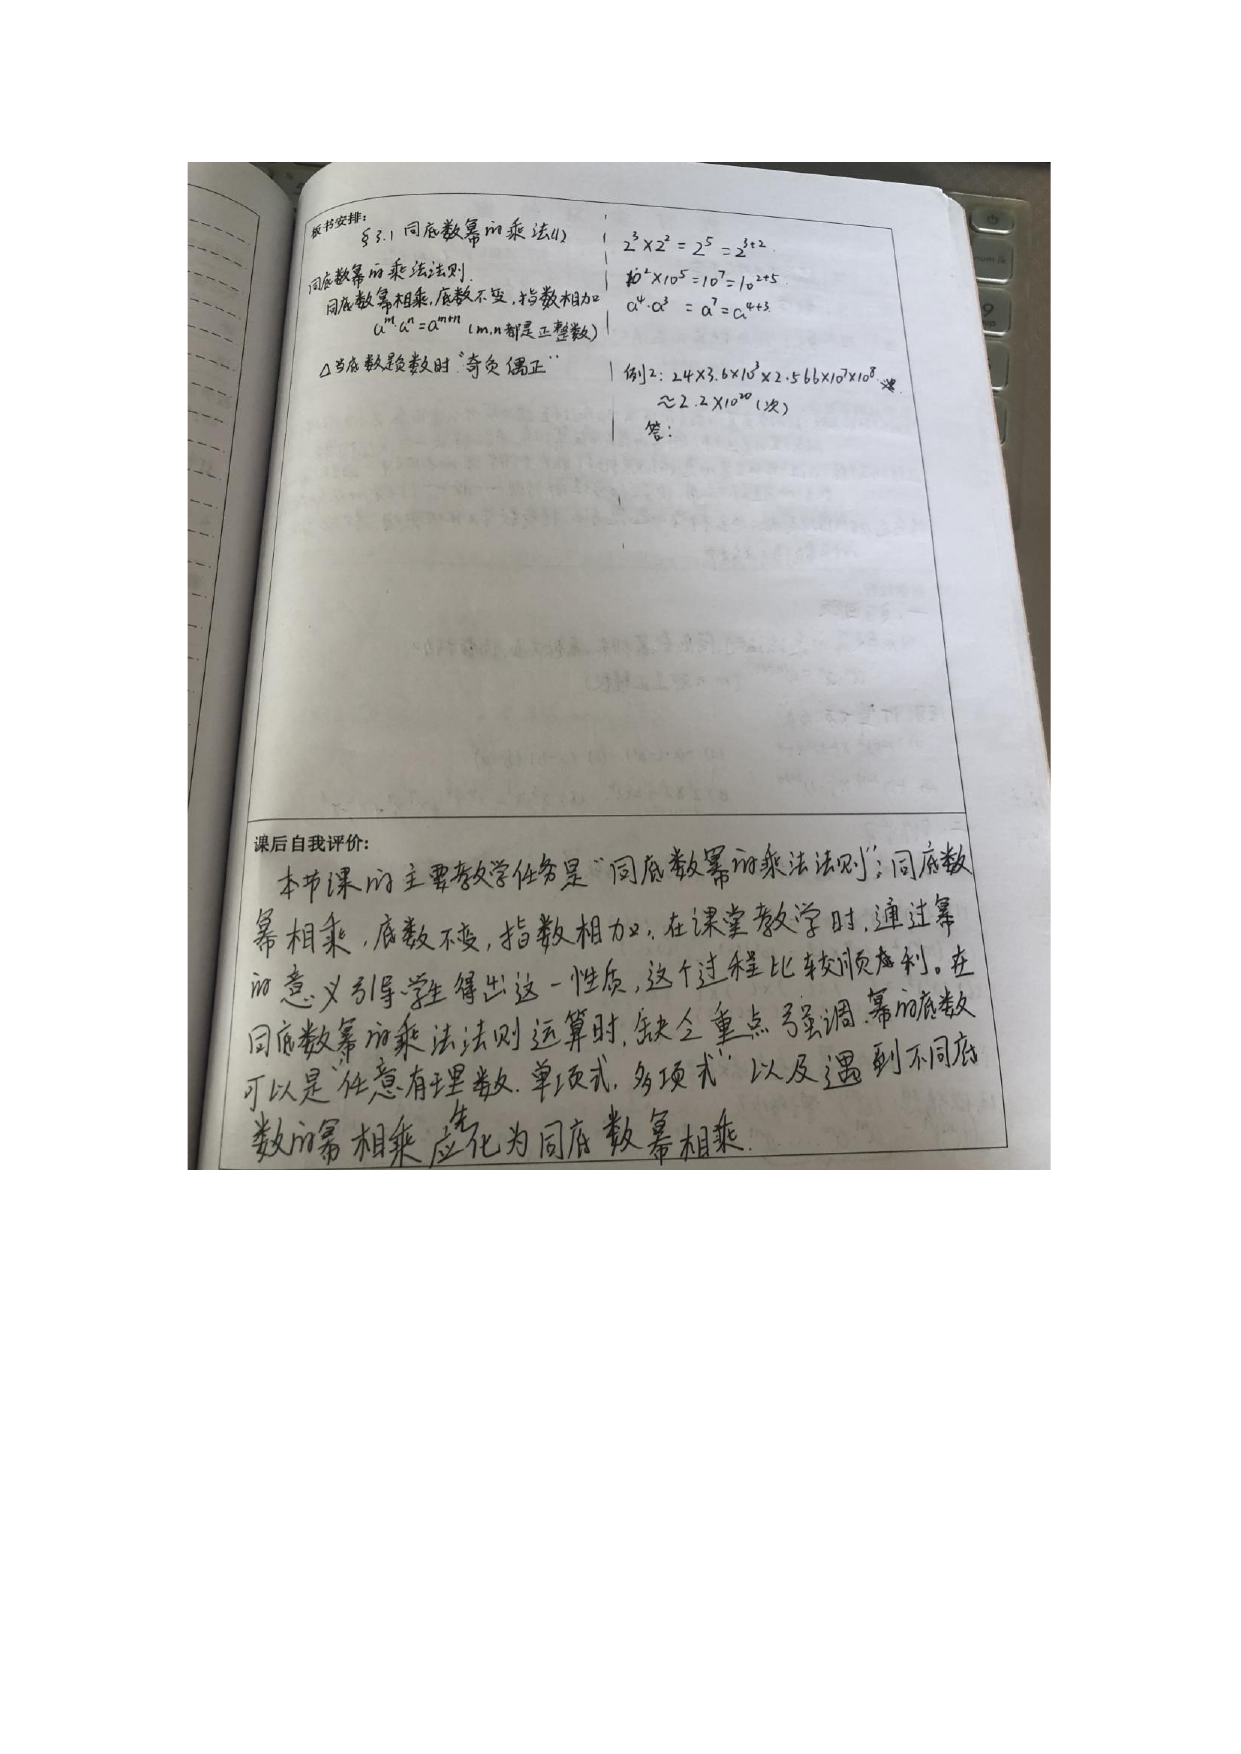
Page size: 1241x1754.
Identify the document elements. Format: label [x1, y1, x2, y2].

picture [187, 162, 1051, 1170]
